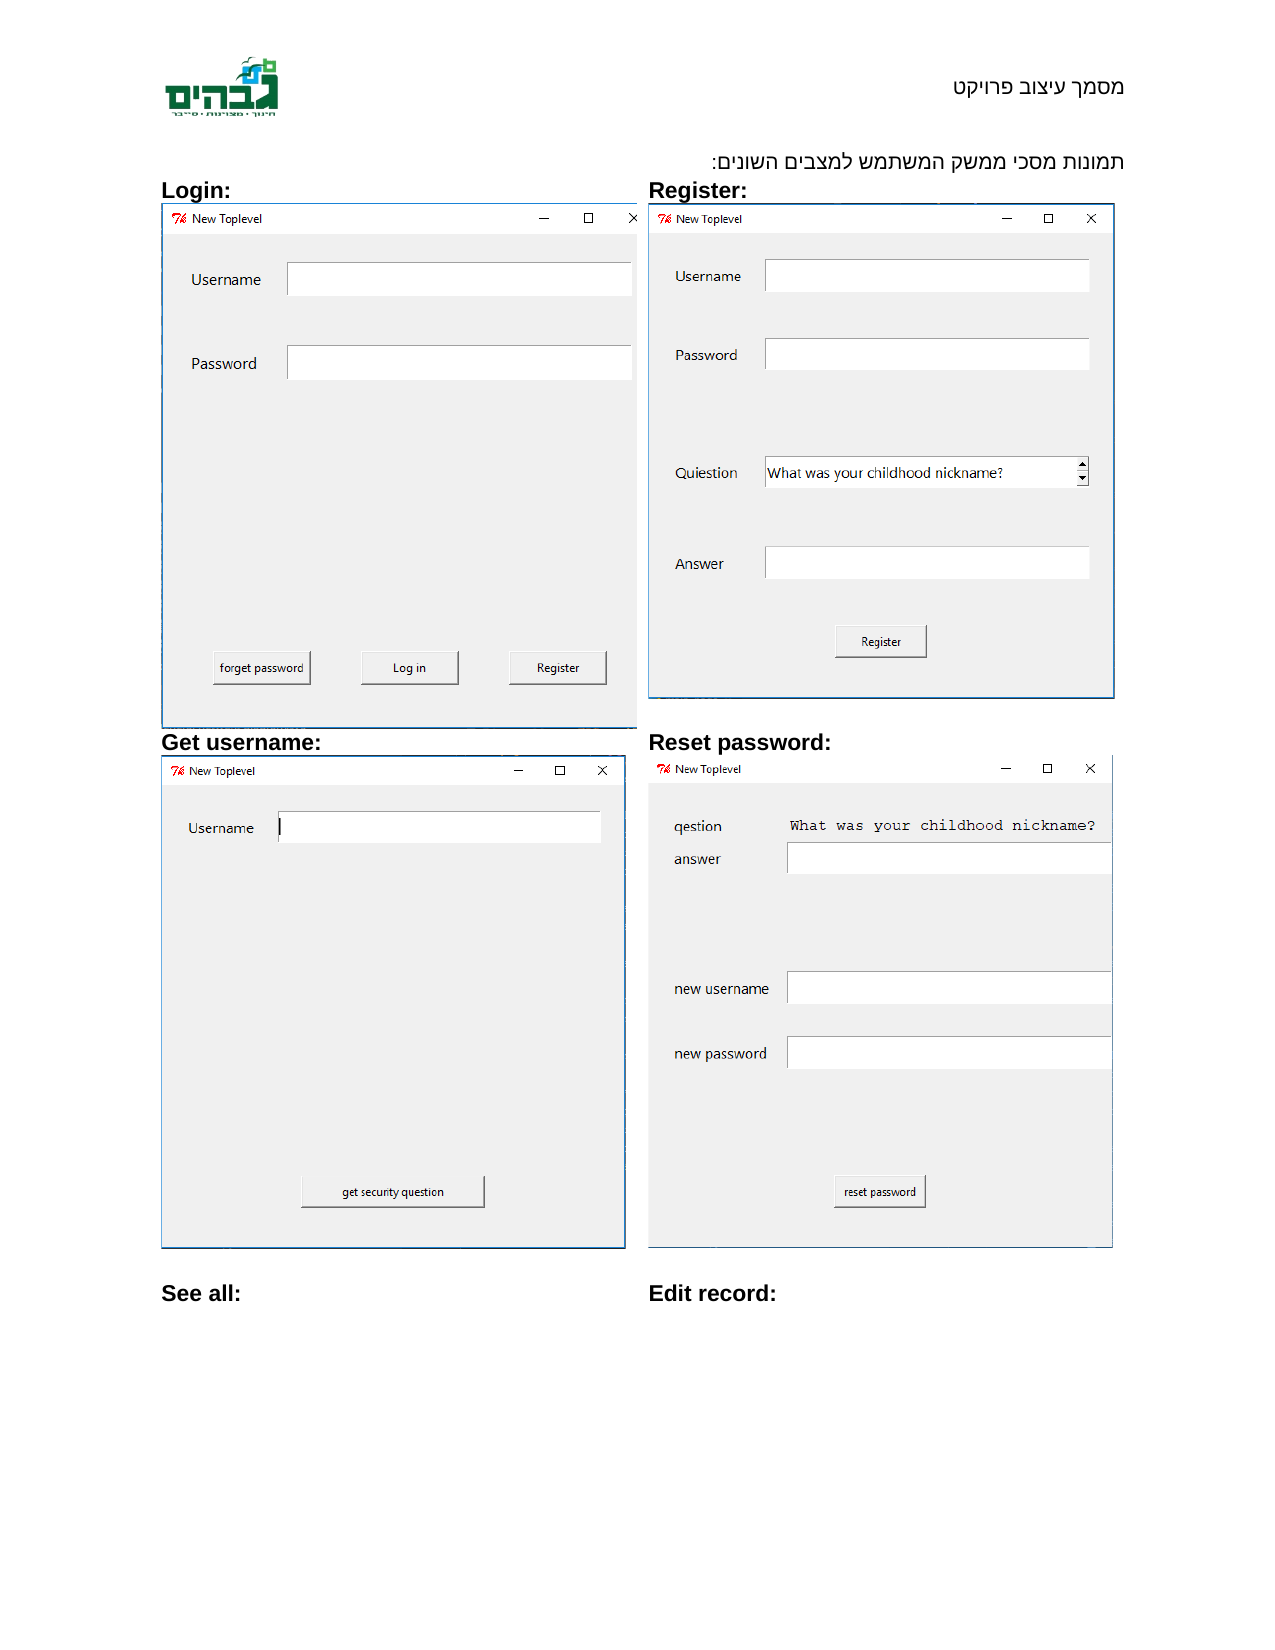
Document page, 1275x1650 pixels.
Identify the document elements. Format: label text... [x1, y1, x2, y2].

picture [648, 755, 1113, 1248]
picture [150, 52, 290, 121]
table_cell Reset password: [637, 729, 1124, 1280]
table_cell Get username: [150, 729, 637, 1280]
table_cell Edit record: [637, 1280, 1124, 1500]
picture [161, 203, 637, 729]
table_header Login: [150, 178, 637, 729]
table_header Register: [637, 178, 1124, 729]
list תמונות מסכי ממשק המשתמש למצבים השונים: [150, 150, 1125, 174]
table_cell See all: [150, 1280, 637, 1500]
picture [648, 203, 1115, 699]
picture [161, 755, 626, 1249]
